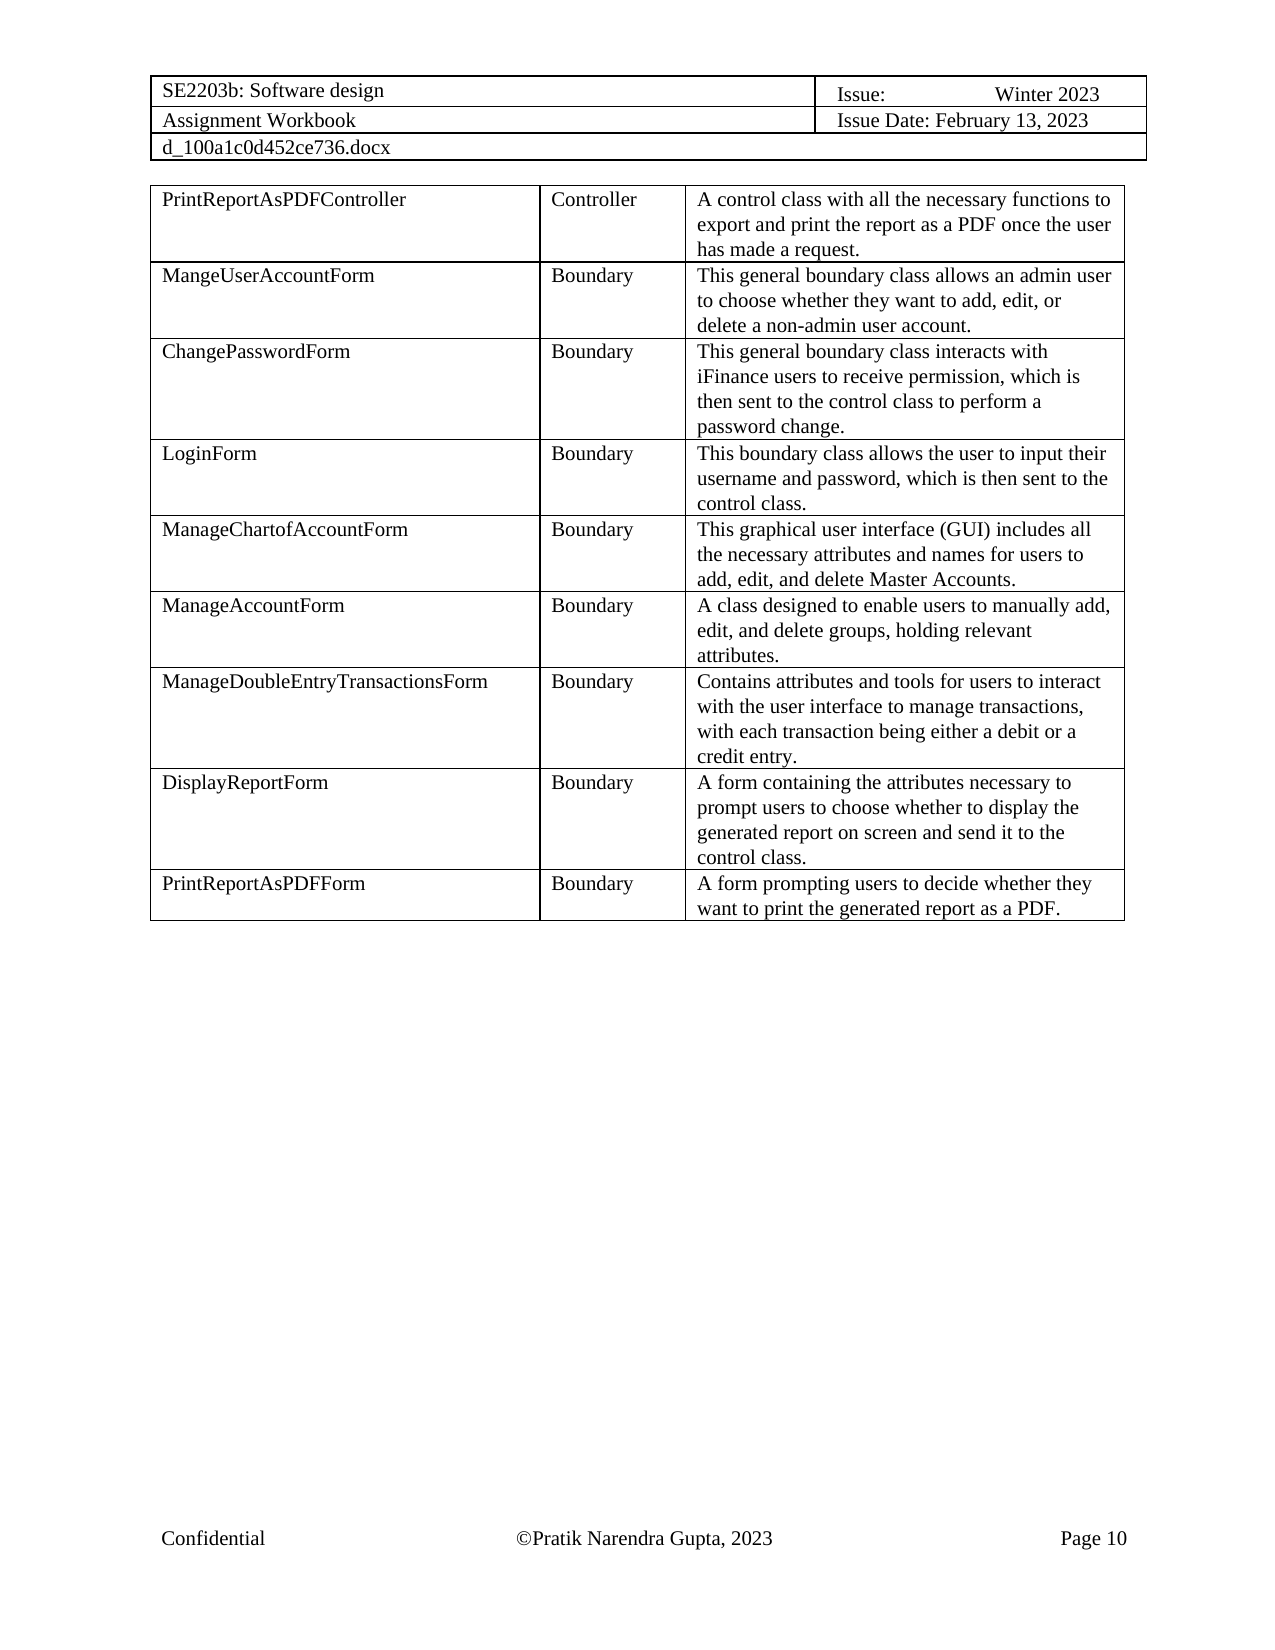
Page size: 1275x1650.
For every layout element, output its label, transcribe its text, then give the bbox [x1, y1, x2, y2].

table_cell Boundary [541, 668, 685, 768]
table_cell Boundary [541, 870, 685, 920]
table_cell A control class with all the necessary functions to export and print the report as a PDF once the user has made a request. [686, 186, 1124, 261]
table_cell A form containing the attributes necessary to prompt users to choose whether to display the generated report on screen and send it to the control class. [686, 769, 1124, 869]
table_cell Boundary [541, 440, 685, 514]
table_cell Boundary [541, 769, 685, 869]
table_cell Controller [541, 186, 685, 261]
table_cell This boundary class allows the user to input their username and password, which is then sent to the control class. [686, 440, 1124, 514]
table_cell Contains attributes and tools for users to interact with the user interface to manage transactions, with each transaction being either a debit or a credit entry. [686, 668, 1124, 768]
table_cell ManageDoubleEntryTransactionsForm [151, 668, 539, 768]
table_cell DisplayReportForm [151, 769, 539, 869]
table_cell This graphical user interface (GUI) includes all the necessary attributes and names for users to add, edit, and delete Master Accounts. [686, 516, 1124, 591]
table_cell PrintReportAsPDFController [151, 186, 539, 261]
table_cell A class designed to enable users to manually add, edit, and delete groups, holding relevant attributes. [686, 592, 1124, 667]
table_cell Boundary [541, 516, 685, 591]
table_cell Boundary [541, 592, 685, 667]
table_cell This general boundary class interacts with iFinance users to receive permission, which is then sent to the control class to perform a password change. [686, 339, 1124, 438]
table_cell This general boundary class allows an admin user to choose whether they want to add, edit, or delete a non-admin user account. [686, 263, 1124, 337]
table_cell MangeUserAccountForm [151, 263, 539, 337]
table_cell ManageAccountForm [151, 592, 539, 667]
table_cell PrintReportAsPDFForm [151, 870, 539, 920]
table_cell A form prompting users to decide whether they want to print the generated report as a PDF. [686, 870, 1124, 920]
table_cell ChangePasswordForm [151, 339, 539, 438]
table_cell Boundary [541, 339, 685, 438]
table_cell LoginForm [151, 440, 539, 514]
table_cell Boundary [541, 263, 685, 337]
table_cell ManageChartofAccountForm [151, 516, 539, 591]
